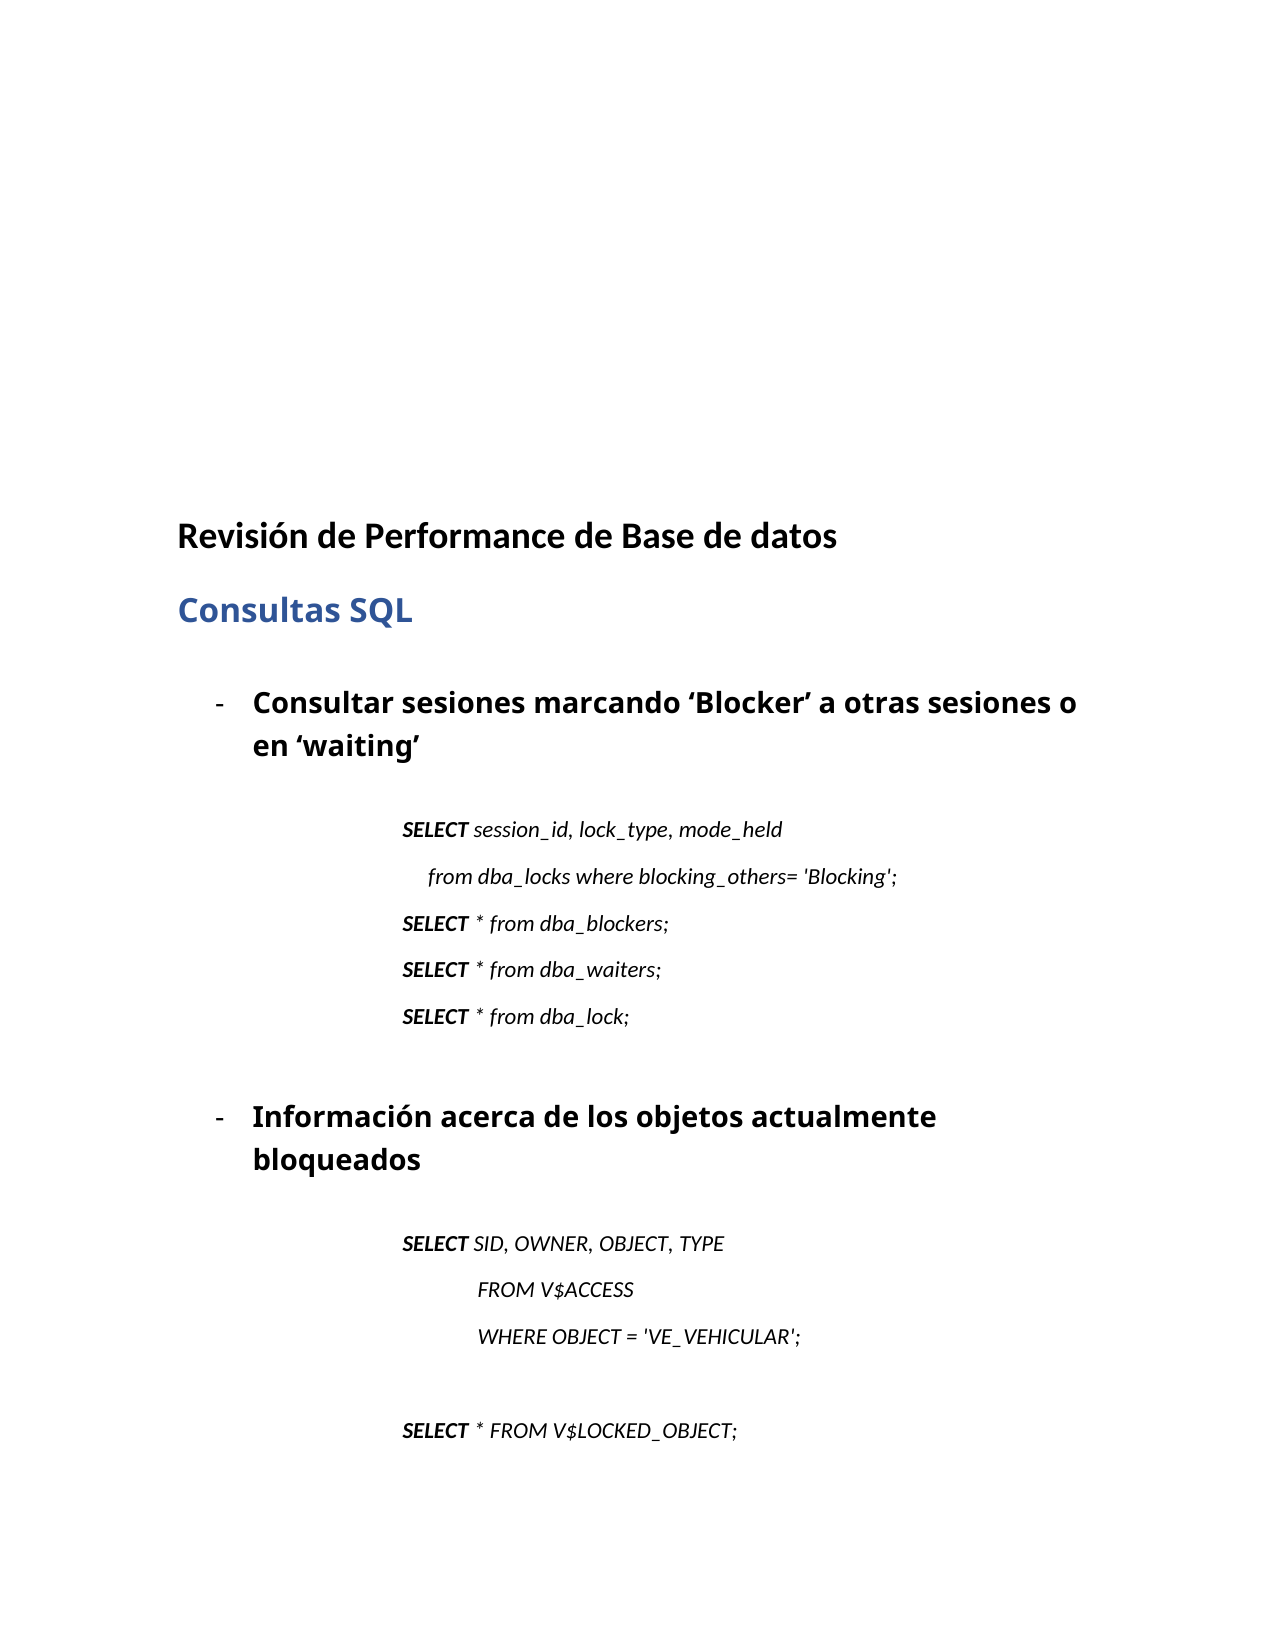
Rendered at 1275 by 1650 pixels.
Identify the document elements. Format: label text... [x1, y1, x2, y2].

text FROM V$ACCESS [477, 1276, 1098, 1304]
text SELECT * from dba_lock; [402, 1002, 1098, 1031]
subtitle Información acerca de los objetos actualmente bloqueados [215, 1096, 1098, 1179]
text Revisión de Performance de Base de datos [177, 512, 1098, 558]
text SELECT * from dba_blockers; [402, 909, 1098, 937]
text SELECT session_id, lock_type, mode_held [402, 815, 1098, 843]
text from dba_locks where blocking_others= 'Blocking'; [402, 862, 1098, 890]
text SELECT * FROM V$LOCKED_OBJECT; [402, 1416, 1098, 1444]
text WHERE OBJECT = 'VE_VEHICULAR'; [477, 1322, 1098, 1351]
subtitle Consultas SQL [177, 587, 1098, 632]
text SELECT SID, OWNER, OBJECT, TYPE [402, 1229, 1098, 1257]
subtitle Consultar sesiones marcando ‘Blocker’ a otras sesiones o en ‘waiting’ [215, 682, 1098, 765]
text SELECT * from dba_waiters; [402, 956, 1098, 984]
